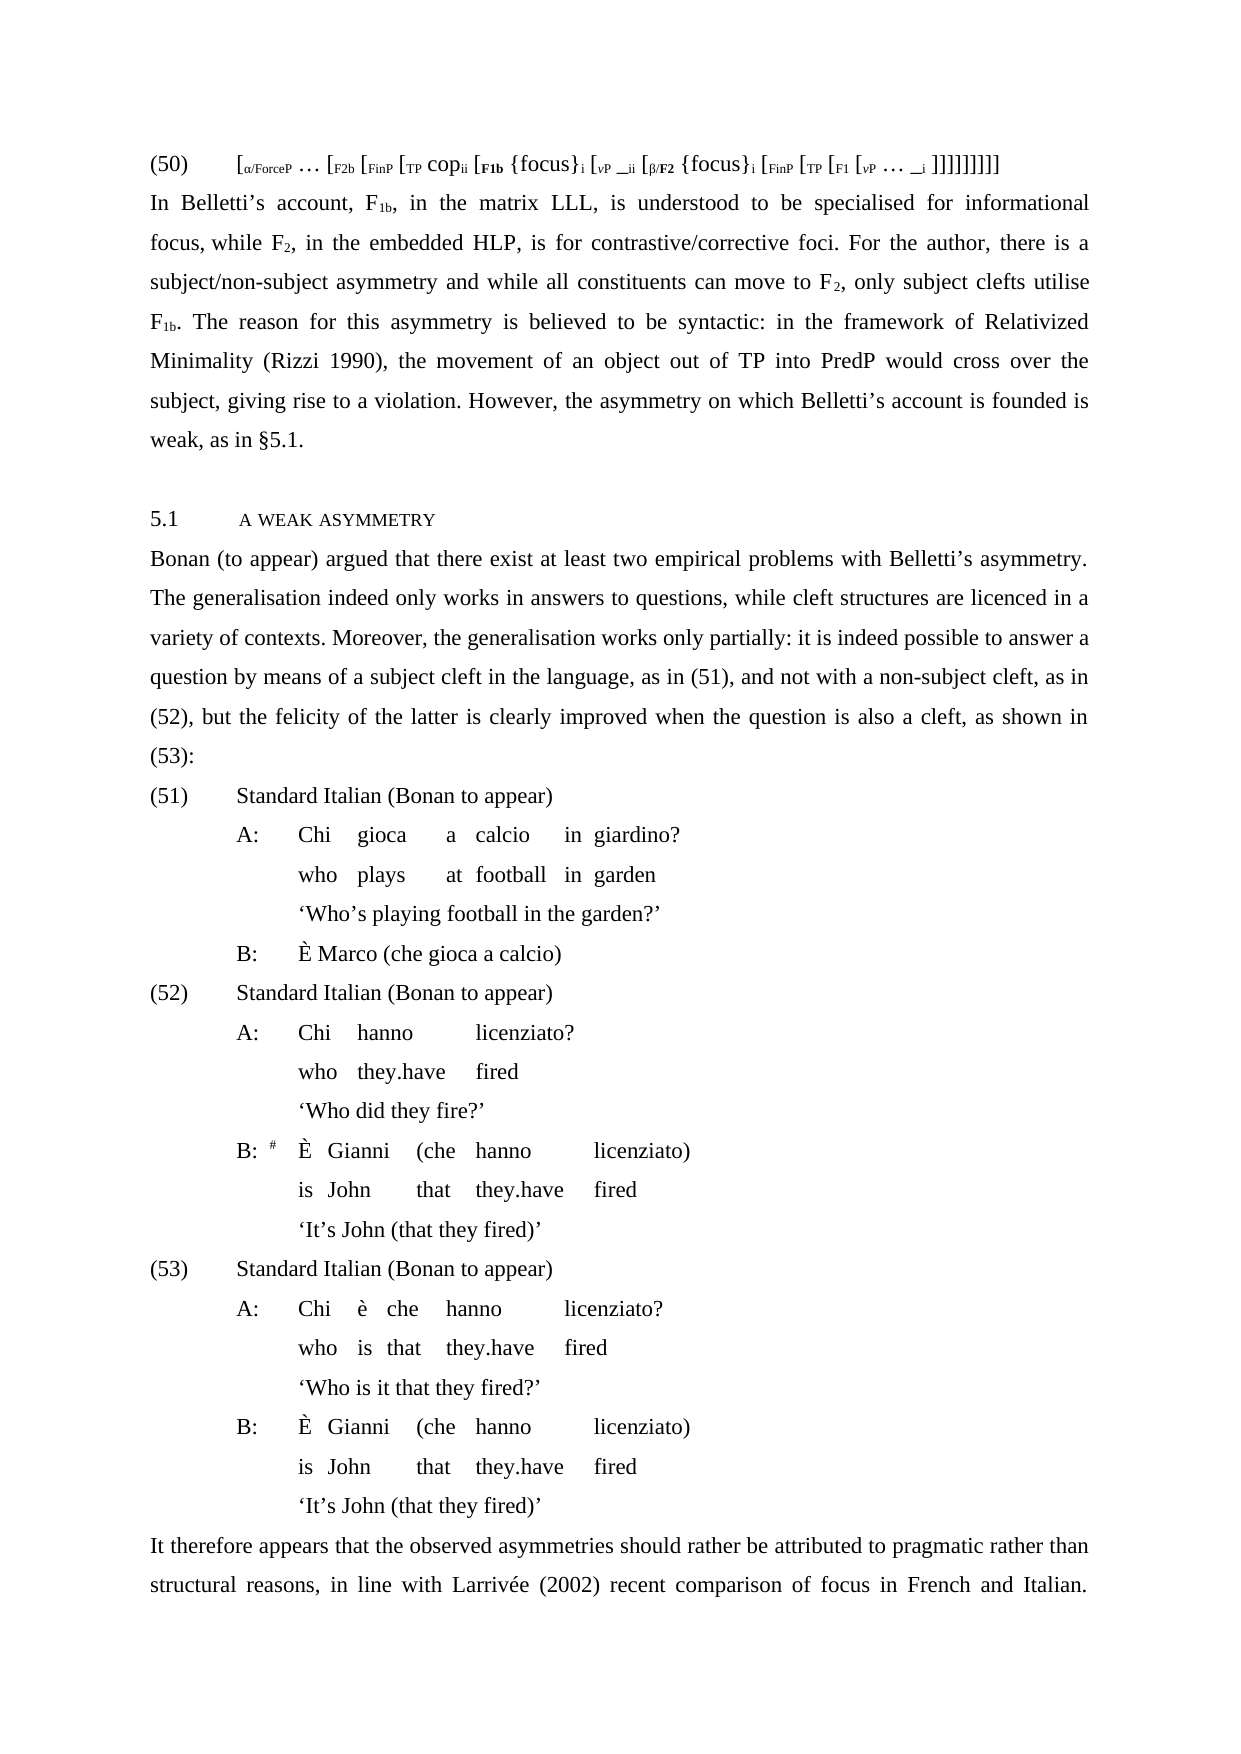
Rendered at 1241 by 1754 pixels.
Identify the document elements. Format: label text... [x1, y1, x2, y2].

text B: È Gianni (che hanno licenziato) [150, 1413, 1090, 1440]
text is John that they.have fired [150, 1453, 1090, 1479]
text B: # È Gianni (che hanno licenziato) [150, 1137, 1090, 1163]
text (52) Standard Italian (Bonan to appear) [150, 979, 1090, 1005]
text ‘Who is it that they fired?’ [150, 1374, 1090, 1400]
text (53) Standard Italian (Bonan to appear) [150, 1255, 1090, 1282]
text who they.have fired [150, 1058, 1090, 1084]
text ‘It’s John (that they fired)’ [150, 1492, 1090, 1519]
text A: Chi gioca a calcio in giardino? [150, 821, 1090, 847]
text B: È Marco (che gioca a calcio) [150, 939, 1090, 966]
text who is that they.have fired [150, 1334, 1090, 1361]
text (51) Standard Italian (Bonan to appear) [150, 782, 1090, 808]
text ‘It’s John (that they fired)’ [150, 1216, 1090, 1242]
text is John that they.have fired [150, 1176, 1090, 1203]
text (50) [α/ForceP … [F2b [FinP [TP copii [F1b {focus}i [vP _ii [β/F2 {focus}i [FinP [TP [F1 [vP … _i ]]]]]]]]] [150, 150, 1090, 176]
text who plays at football in garden [150, 861, 1090, 887]
text Bonan (to appear) argued that there exist at least two empirical problems with Belletti’s asymmetry. The generalisation indeed only works in answers to questions, while cleft structures are licenced in a variety of contexts. Moreover, the generalisation works only partially: it is indeed possible to answer a question by means of a subject cleft in the language, as in (51), and not with a non-subject cleft, as in (52), but the felicity of the latter is clearly improved when the question is also a cleft, as shown in (53): [150, 545, 1090, 768]
text ‘Who did they fire?’ [150, 1097, 1090, 1124]
text A: Chi è che hanno licenziato? [150, 1295, 1090, 1321]
text A: Chi hanno licenziato? [150, 1018, 1090, 1045]
text ‘Who’s playing football in the garden?’ [150, 900, 1090, 926]
text 5.1 a weak asymmetry [150, 505, 1090, 532]
